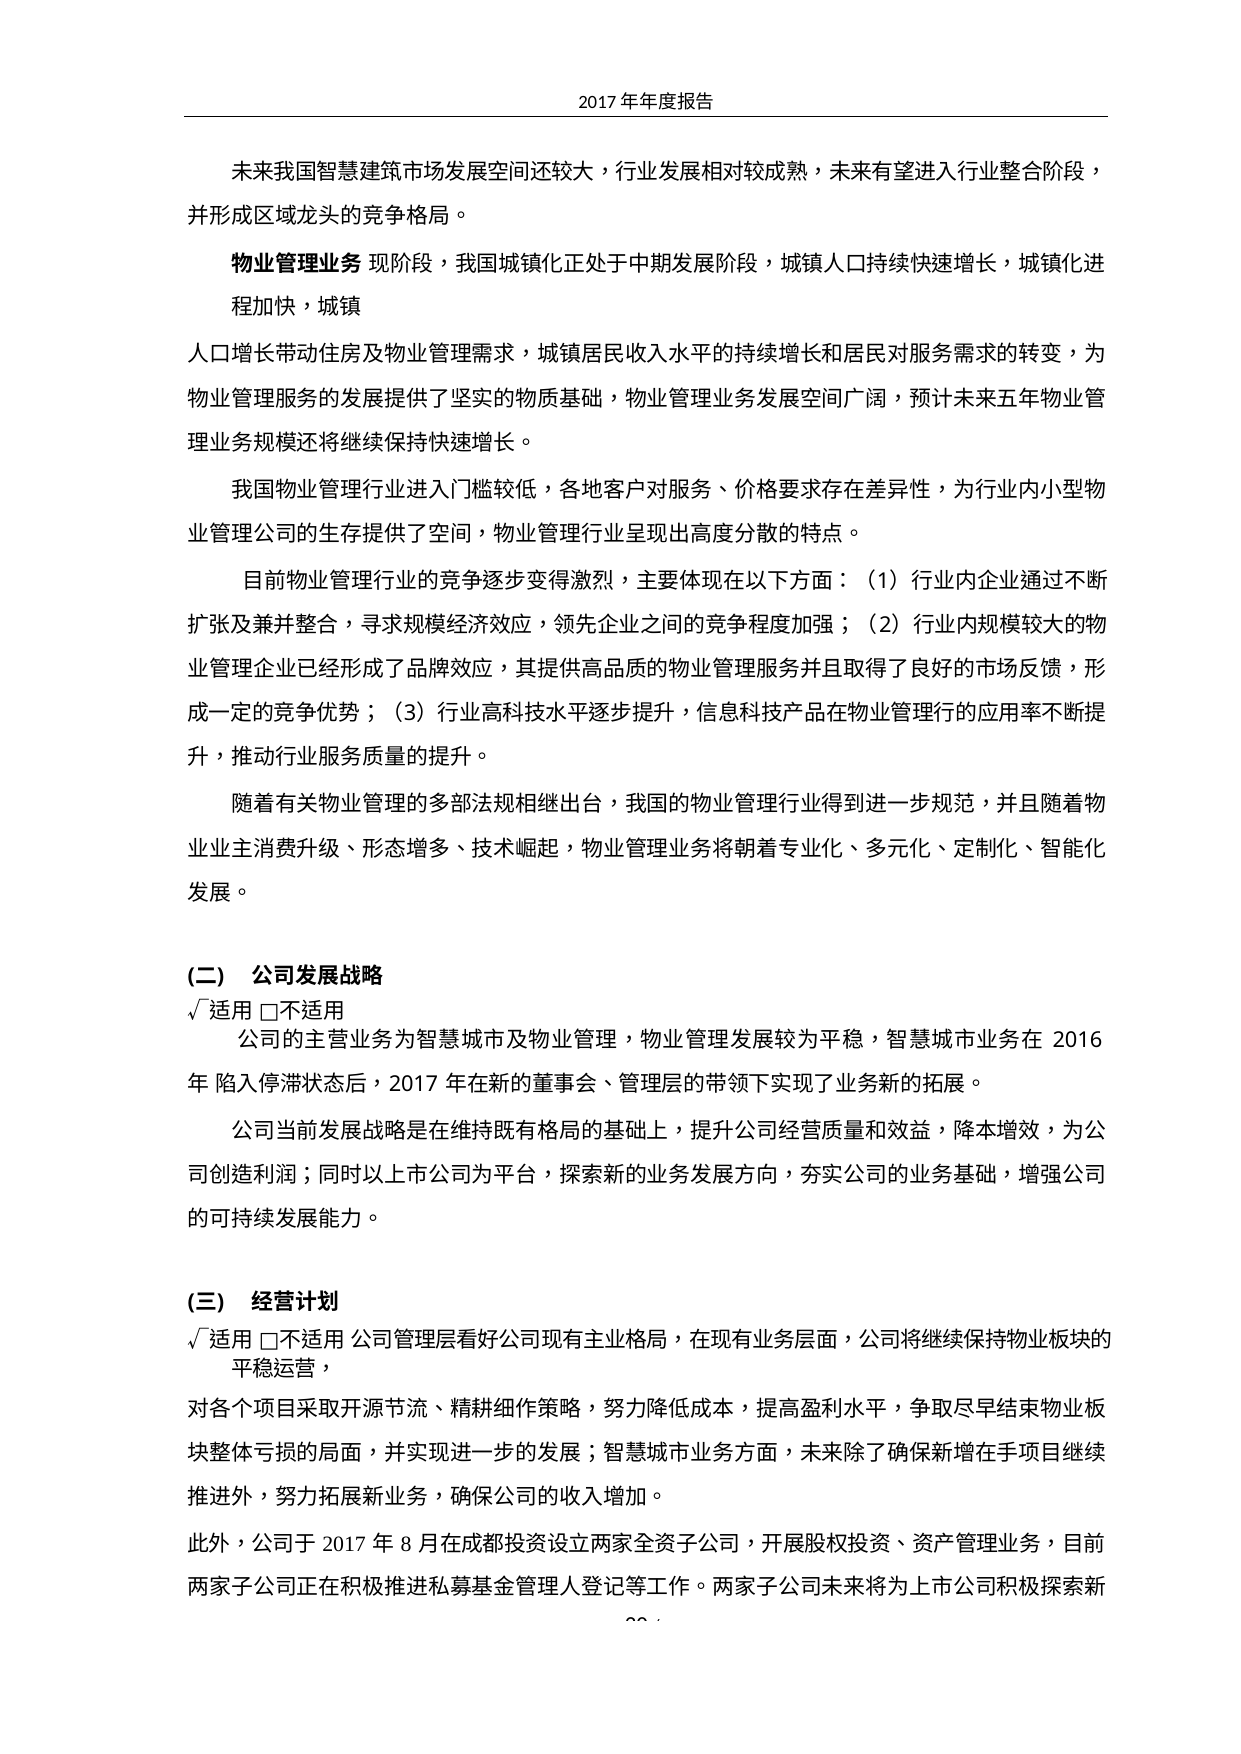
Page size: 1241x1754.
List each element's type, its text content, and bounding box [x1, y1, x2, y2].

subtitle (三) 经营计划 [187, 1286, 1121, 1316]
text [187, 1528, 1108, 1601]
text 公司当前发展战略是在维持既有格局的基础上，提升公司经营质量和效益，降本增效，为公 司创造利润；同时以上市公司为平台，探索新的业务发展方向，夯实公司的业务基础，增强公司 的可持续发展能力。 [187, 1115, 1107, 1233]
text 未来我国智慧建筑市场发展空间还较大，行业发展相对较成熟，未来有望进入行业整合阶段， 并形成区域龙头的竞争格局。 [187, 156, 1108, 230]
text 物业管理业务 现阶段，我国城镇化正处于中期发展阶段，城镇人口持续快速增长，城镇化进程加快，城镇 [231, 248, 1121, 321]
text √适用 □不适用 公司管理层看好公司现有主业格局，在现有业务层面，公司将继续保持物业板块的平稳运营， [187, 1325, 1121, 1382]
subtitle (二) 公司发展战略 [187, 960, 1121, 990]
text √适用 □不适用 [187, 996, 1121, 1024]
text 对各个项目采取开源节流、精耕细作策略，努力降低成本，提高盈利水平，争取尽早结束物业板 块整体亏损的局面，并实现进一步的发展；智慧城市业务方面，未来除了确保新增在手项目继续 推进外，努力拓展新业务，确保公司的收入增加。 [187, 1393, 1107, 1511]
text 人口增长带动住房及物业管理需求，城镇居民收入水平的持续增长和居民对服务需求的转变，为 物业管理服务的发展提供了坚实的物质基础，物业管理业务发展空间广阔，预计未来五年物业管 理业务规模还将继续保持快速增长。 [187, 338, 1107, 456]
text 目前物业管理行业的竞争逐步变得激烈，主要体现在以下方面：（1）行业内企业通过不断 扩张及兼并整合，寻求规模经济效应，领先企业之间的竞争程度加强；（2）行业内规模较大的物 业管理企业已经形成了品牌效应，其提供高品质的物业管理服务并且取得了良好的市场反馈，形 成一定的竞争优势；（3）行业高科技水平逐步提升，信息科技产品在物业管理行的应用率不断提 升，推动行业服务质量的提升。 [187, 565, 1108, 771]
text 我国物业管理行业进入门槛较低，各地客户对服务、价格要求存在差异性，为行业内小型物 业管理公司的生存提供了空间，物业管理行业呈现出高度分散的特点。 [187, 474, 1107, 548]
text 随着有关物业管理的多部法规相继出台，我国的物业管理行业得到进一步规范，并且随着物 业业主消费升级、形态增多、技术崛起，物业管理业务将朝着专业化、多元化、定制化、智能化 发展。 [187, 788, 1107, 906]
text 公司的主营业务为智慧城市及物业管理，物业管理发展较为平稳，智慧城市业务在 2016 年 陷入停滞状态后，2017 年在新的董事会、管理层的带领下实现了业务新的拓展。 [187, 1024, 1102, 1098]
